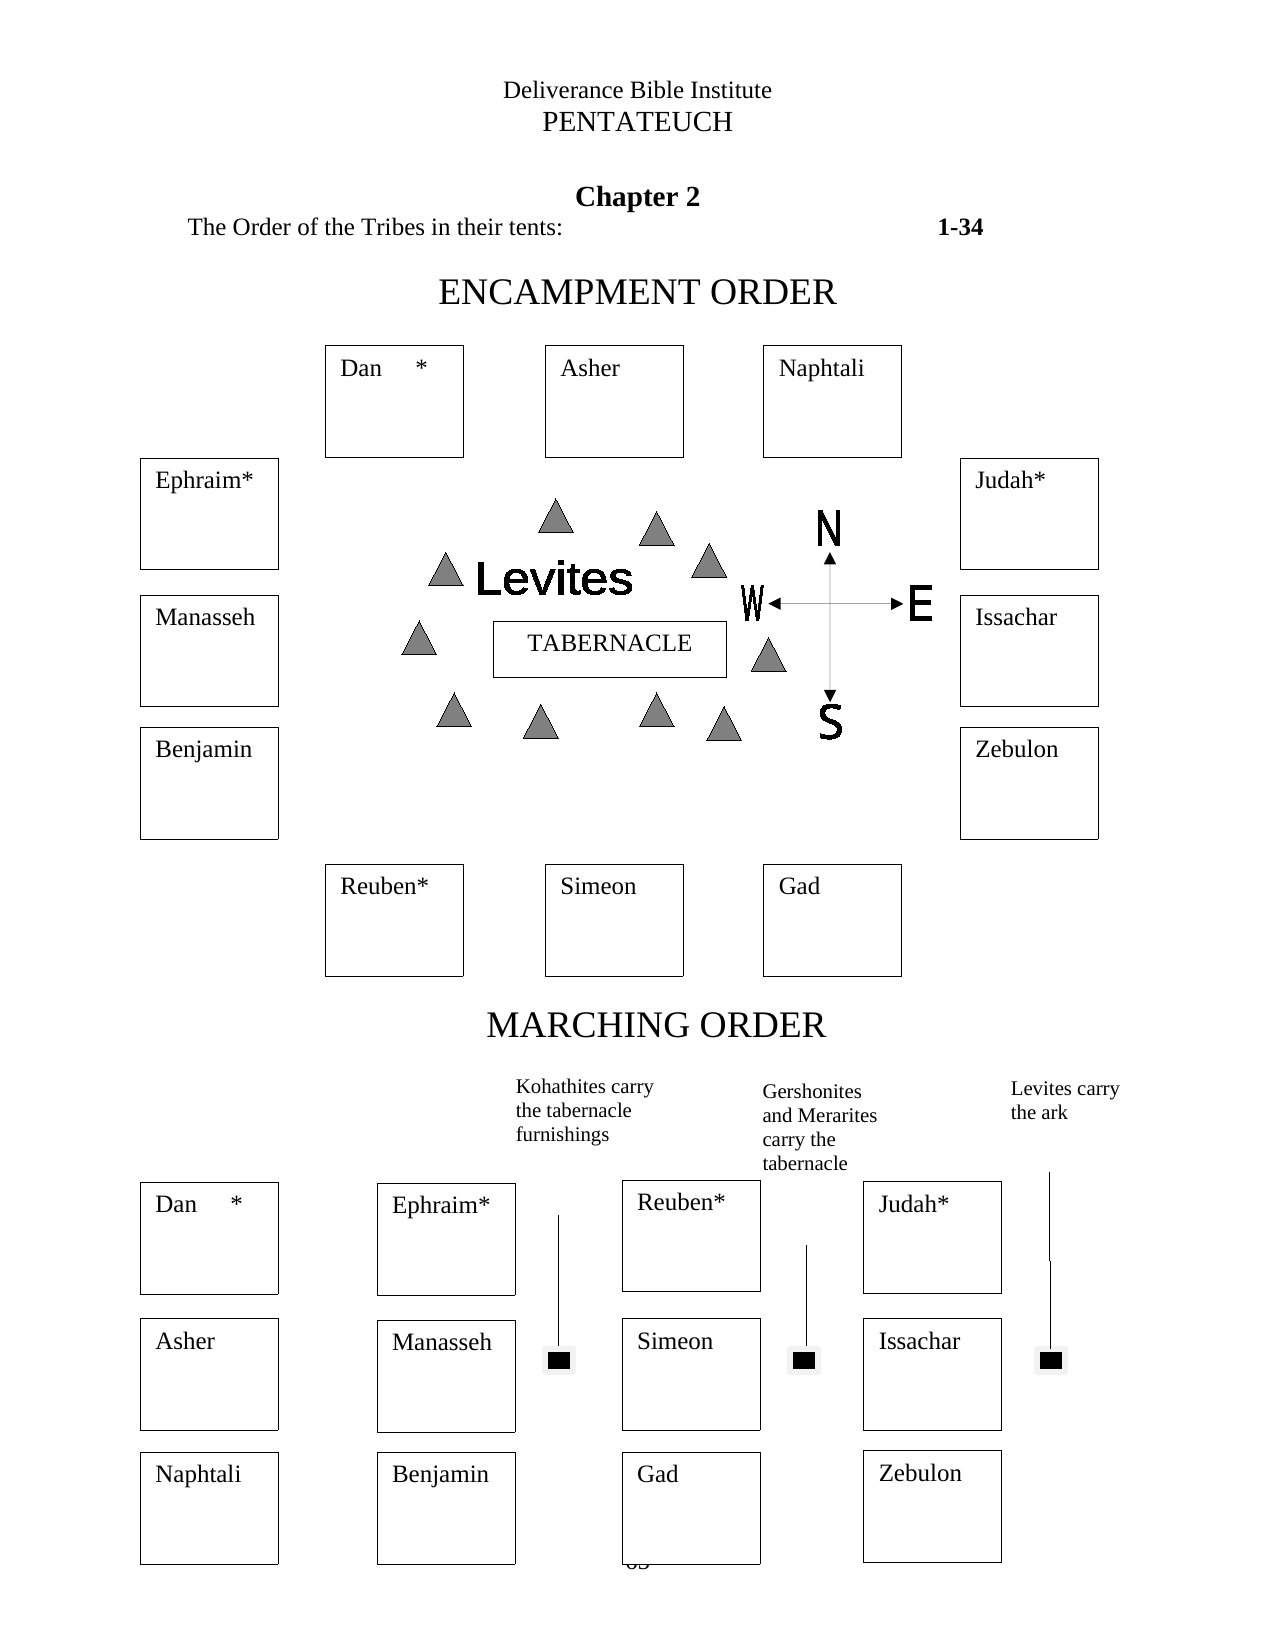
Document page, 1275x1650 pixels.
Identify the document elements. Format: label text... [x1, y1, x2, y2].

subtitle MARCHING ORDER [225, 1003, 1087, 1046]
text Chapter 2 [187, 179, 1087, 212]
text The Order of the Tribes in their tents: 1-34 [187, 212, 1087, 241]
text ENCAMPMENT ORDER [187, 270, 1087, 313]
